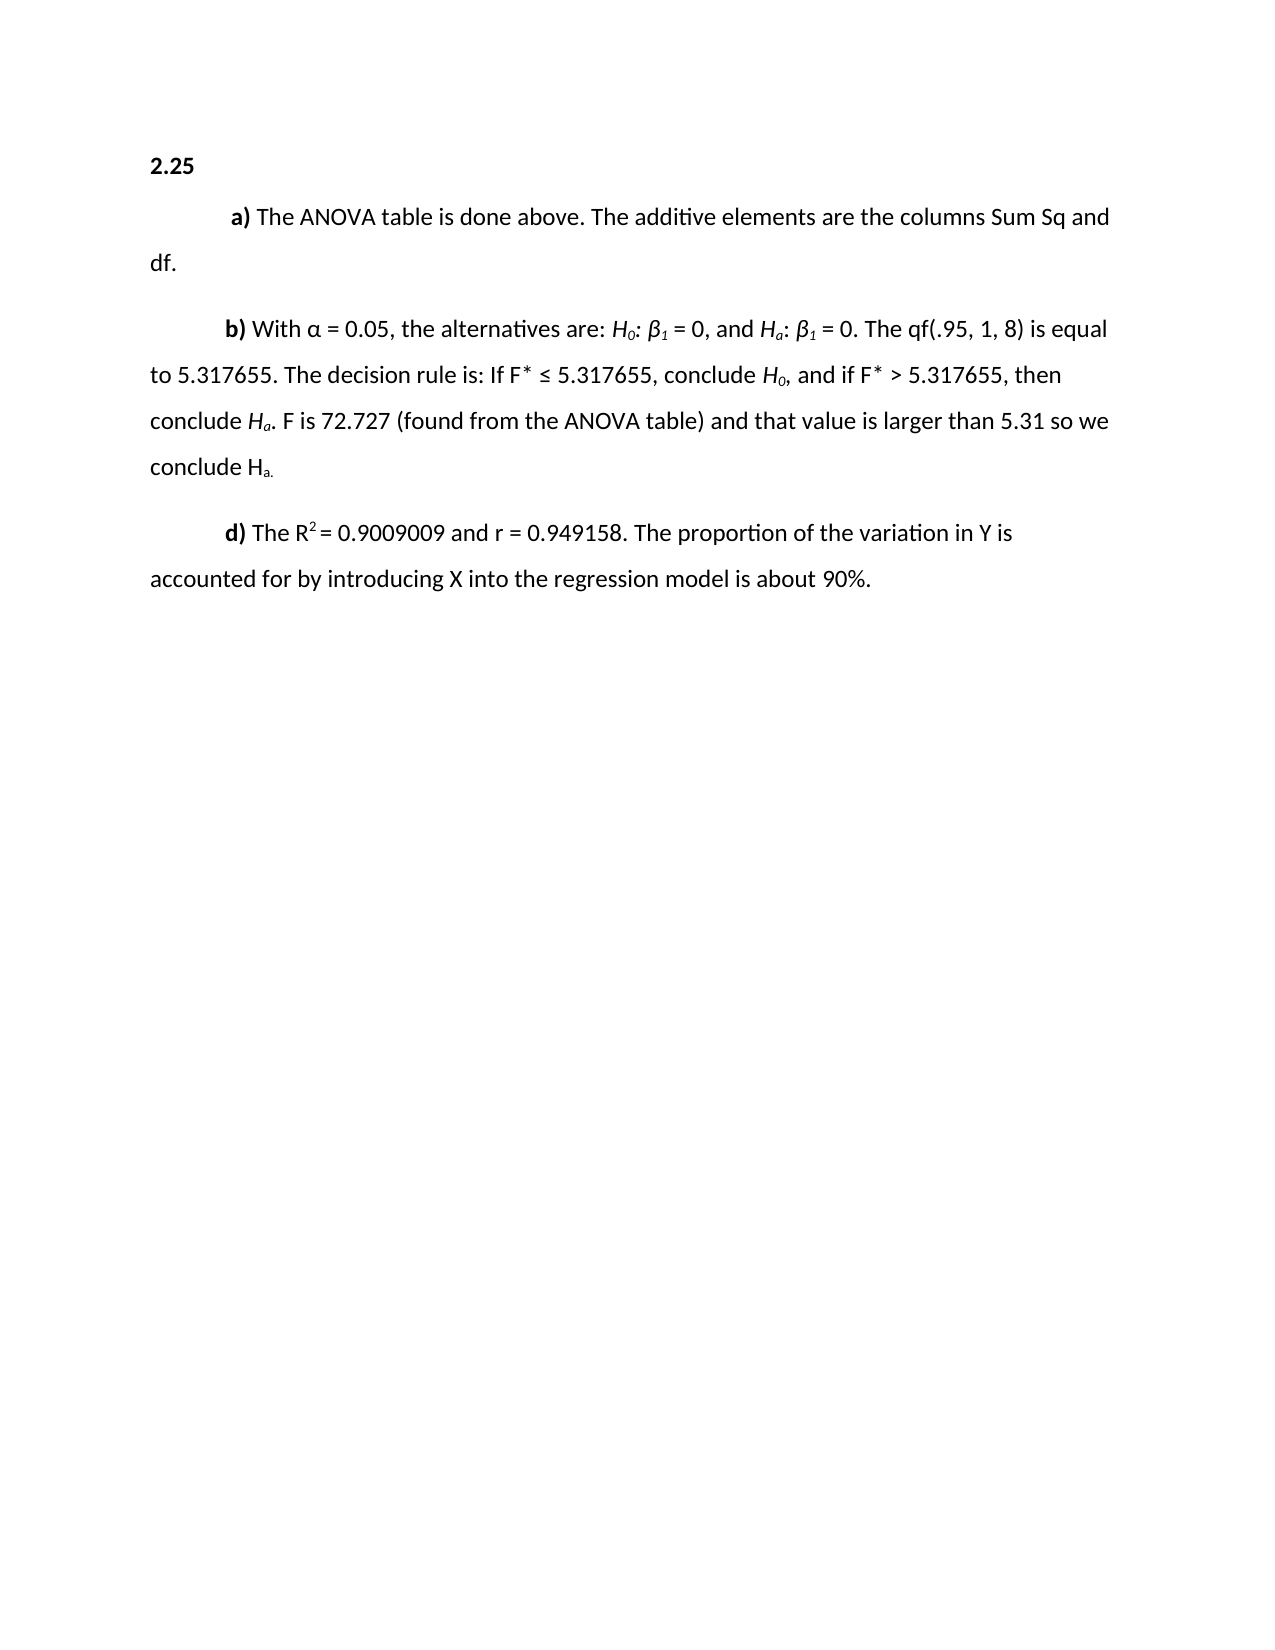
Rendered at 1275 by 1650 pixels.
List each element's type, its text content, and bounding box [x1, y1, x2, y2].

text b) With α = 0.05, the alternatives are: H0: β1 = 0, and Ha: β1 = 0. The qf(.95, 1, 8) is equal to 5.317655. The decision rule is: If F* ≤ 5.317655, conclude H0, and if F* > 5.317655, then conclude Ha. F is 72.727 (found from the ANOVA table) and that value is larger than 5.31 so we conclude Ha. [150, 314, 1125, 481]
text a) The ANOVA table is done above. The additive elements are the columns Sum Sq and df. [150, 201, 1125, 278]
text d) The R2 = 0.9009009 and r = 0.949158. The proportion of the variation in Y is accounted for by introducing X into the regression model is about 90%. [150, 517, 1125, 594]
text 2.25 [150, 150, 1125, 181]
